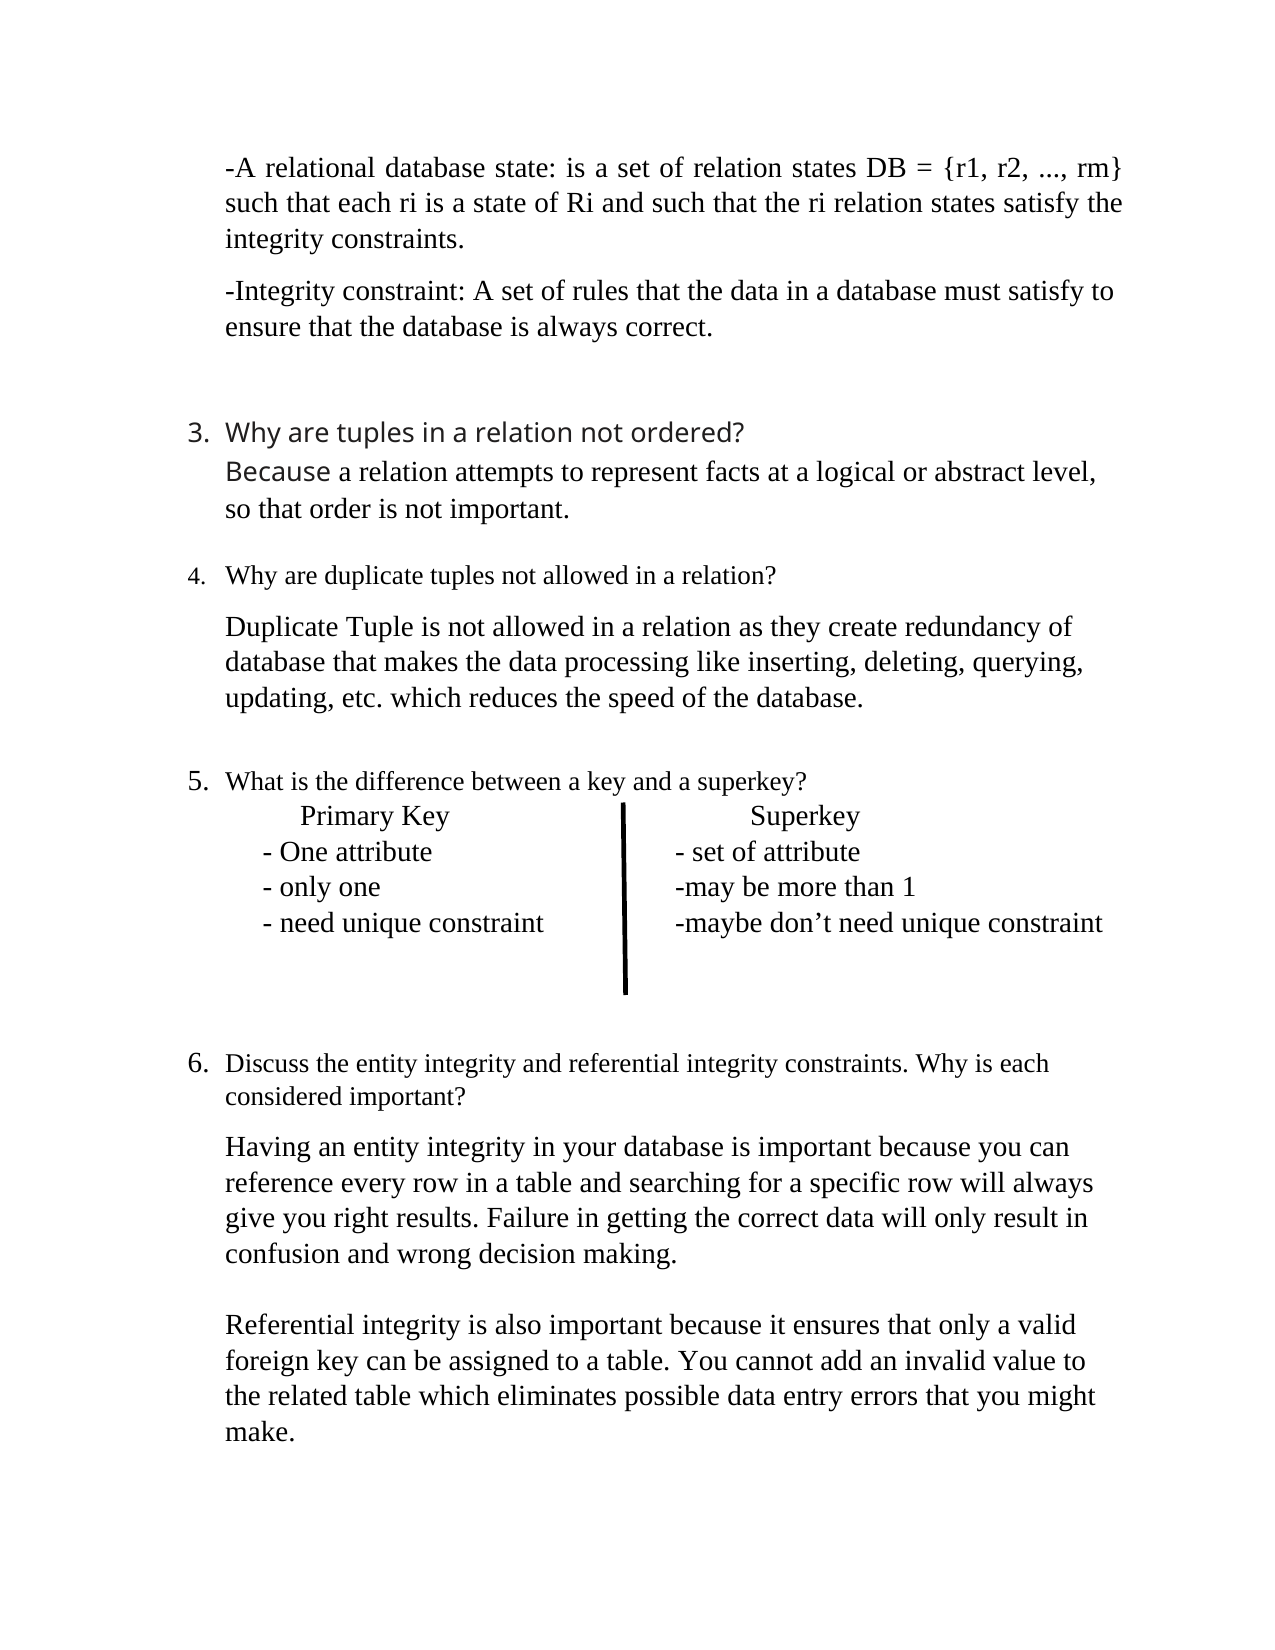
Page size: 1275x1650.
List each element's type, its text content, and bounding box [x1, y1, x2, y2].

list - need unique constraint -maybe don’t need unique constraint [225, 905, 622, 938]
text Duplicate Tuple is not allowed in a relation as they create redundancy of database that makes the data processing like inserting, deleting, querying, updating, etc. which reduces the speed of the database. [225, 609, 1125, 714]
list Why are duplicate tuples not allowed in a relation? [187, 559, 1125, 591]
list Because a relation attempts to represent facts at a logical or abstract level, so that order is not important. [225, 452, 1125, 524]
list - only one -may be more than 1 [627, 869, 1125, 903]
list Primary Key Superkey [225, 798, 1125, 832]
text -A relational database state: is a set of relation states DB = {r1, r2, ..., rm} such that each ri is a state of Ri and such that the ri relation states satisfy the integrity constraints. [225, 150, 1125, 254]
list Discuss the entity integrity and referential integrity constraints. Why is each considered important? [187, 1045, 1125, 1111]
list - only one -may be more than 1 [225, 869, 622, 903]
text Having an entity integrity in your database is important because you can reference every row in a table and searching for a specific row will always give you right results. Failure in getting the correct data will only result in confusion and wrong decision making. Referential integrity is also important because it ensures that only a valid foreign key can be assigned to a table. You cannot add an invalid value to the related table which eliminates possible data entry errors that you might make. [225, 1129, 1125, 1447]
text -Integrity constraint: A set of rules that the data in a database must satisfy to ensure that the database is always correct. [225, 273, 1125, 342]
list - One attribute - set of attribute [262, 834, 621, 867]
list - need unique constraint -maybe don’t need unique constraint [627, 905, 1125, 938]
list - One attribute - set of attribute [626, 834, 1125, 867]
list Why are tuples in a relation not ordered? [187, 413, 1125, 450]
list What is the difference between a key and a superkey? [187, 763, 1125, 796]
